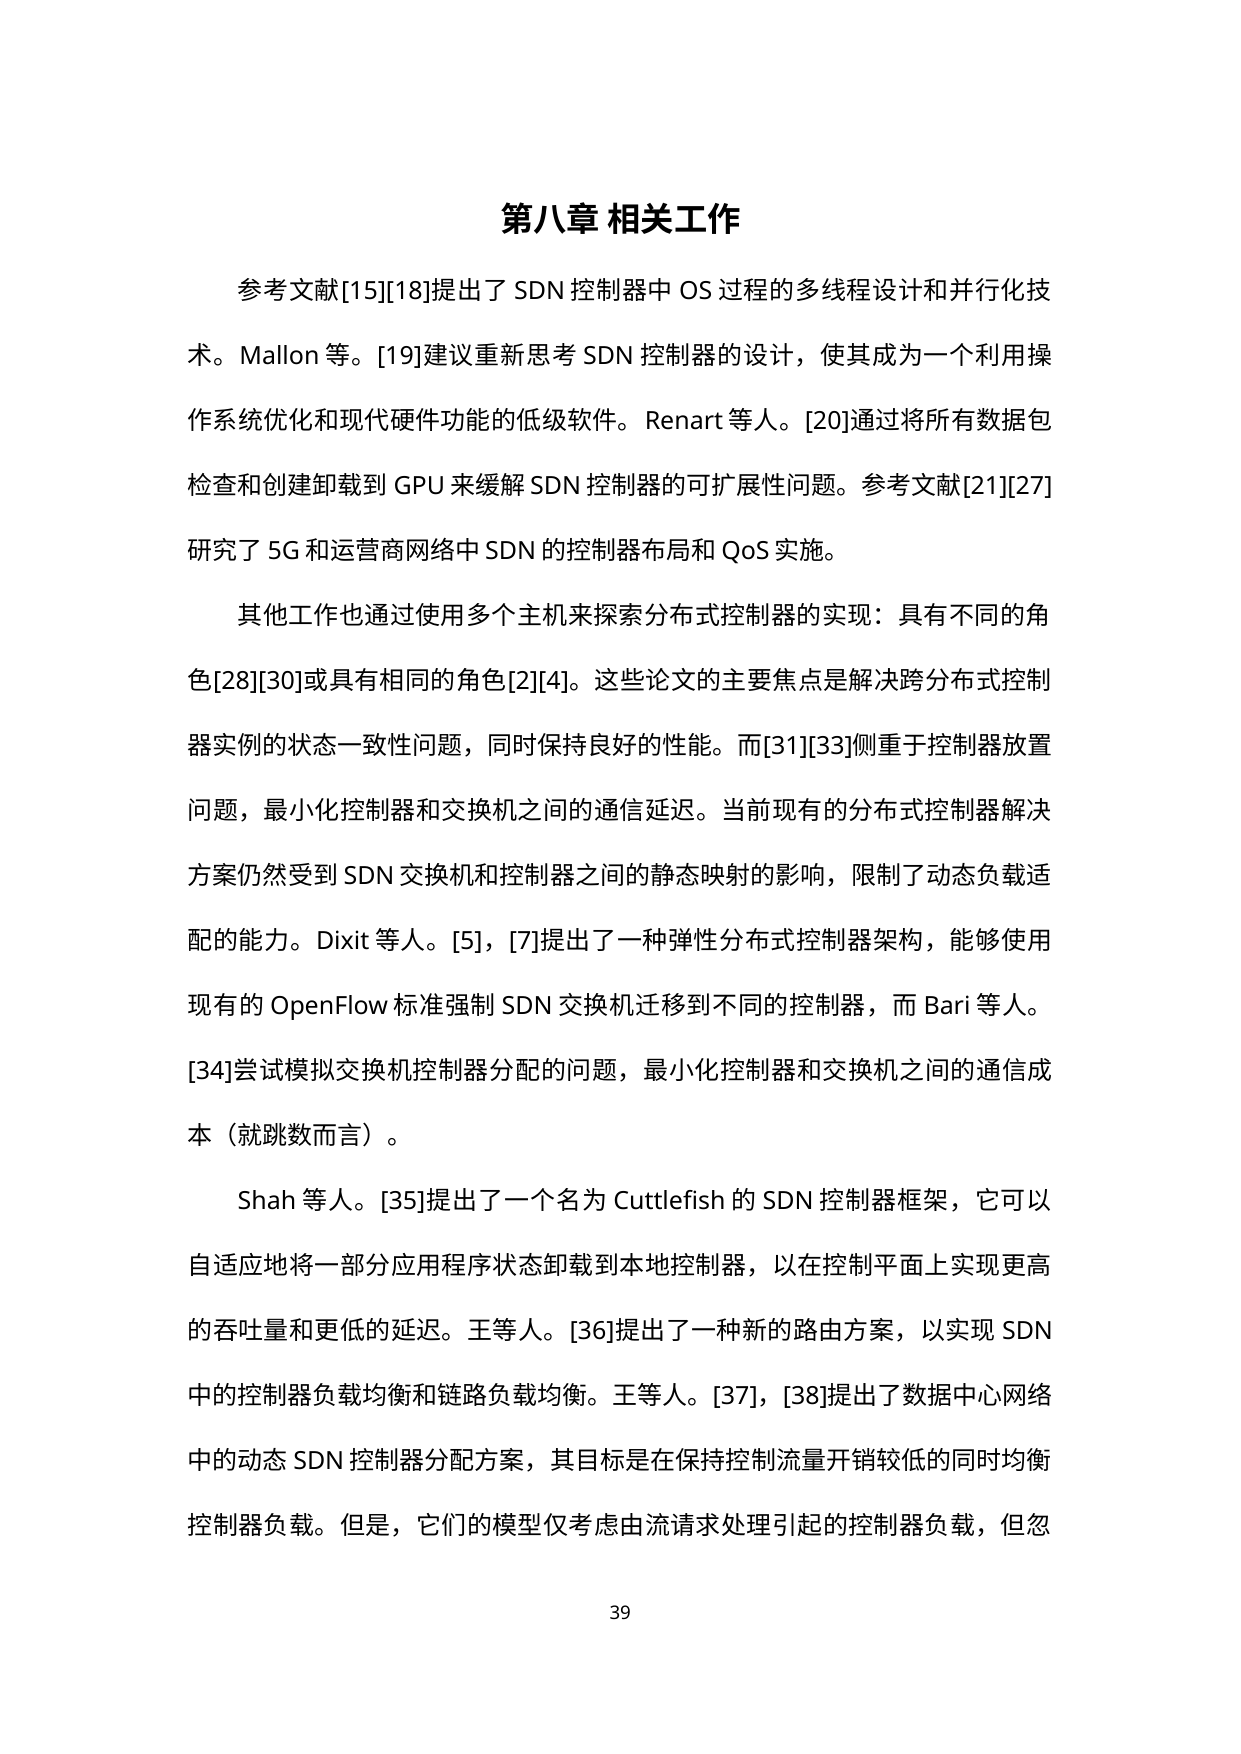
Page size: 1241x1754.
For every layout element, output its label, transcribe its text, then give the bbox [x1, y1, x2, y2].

title 第八章 相关工作 [187, 185, 1053, 250]
text 参考文献[15][18]提出了SDN控制器中OS过程的多线程设计和并行化技术。Mallon等。[19]建议重新思考SDN控制器的设计，使其成为一个利用操作系统优化和现代硬件功能的低级软件。Renart等人。[20]通过将所有数据包检查和创建卸载到GPU来缓解SDN控制器的可扩展性问题。参考文献[21][27]研究了5G和运营商网络中SDN的控制器布局和QoS实施。 [187, 256, 1053, 581]
text 其他工作也通过使用多个主机来探索分布式控制器的实现：具有不同的角色[28][30]或具有相同的角色[2][4]。这些论文的主要焦点是解决跨分布式控制器实例的状态一致性问题，同时保持良好的性能。而[31][33]侧重于控制器放置问题，最小化控制器和交换机之间的通信延迟。当前现有的分布式控制器解决方案仍然受到SDN交换机和控制器之间的静态映射的影响，限制了动态负载适配的能力。Dixit等人。[5]，[7]提出了一种弹性分布式控制器架构，能够使用现有的OpenFlow标准强制SDN交换机迁移到不同的控制器，而Bari等人。[34]尝试模拟交换机控制器分配的问题，最小化控制器和交换机之间的通信成本（就跳数而言）。 [187, 581, 1053, 1166]
